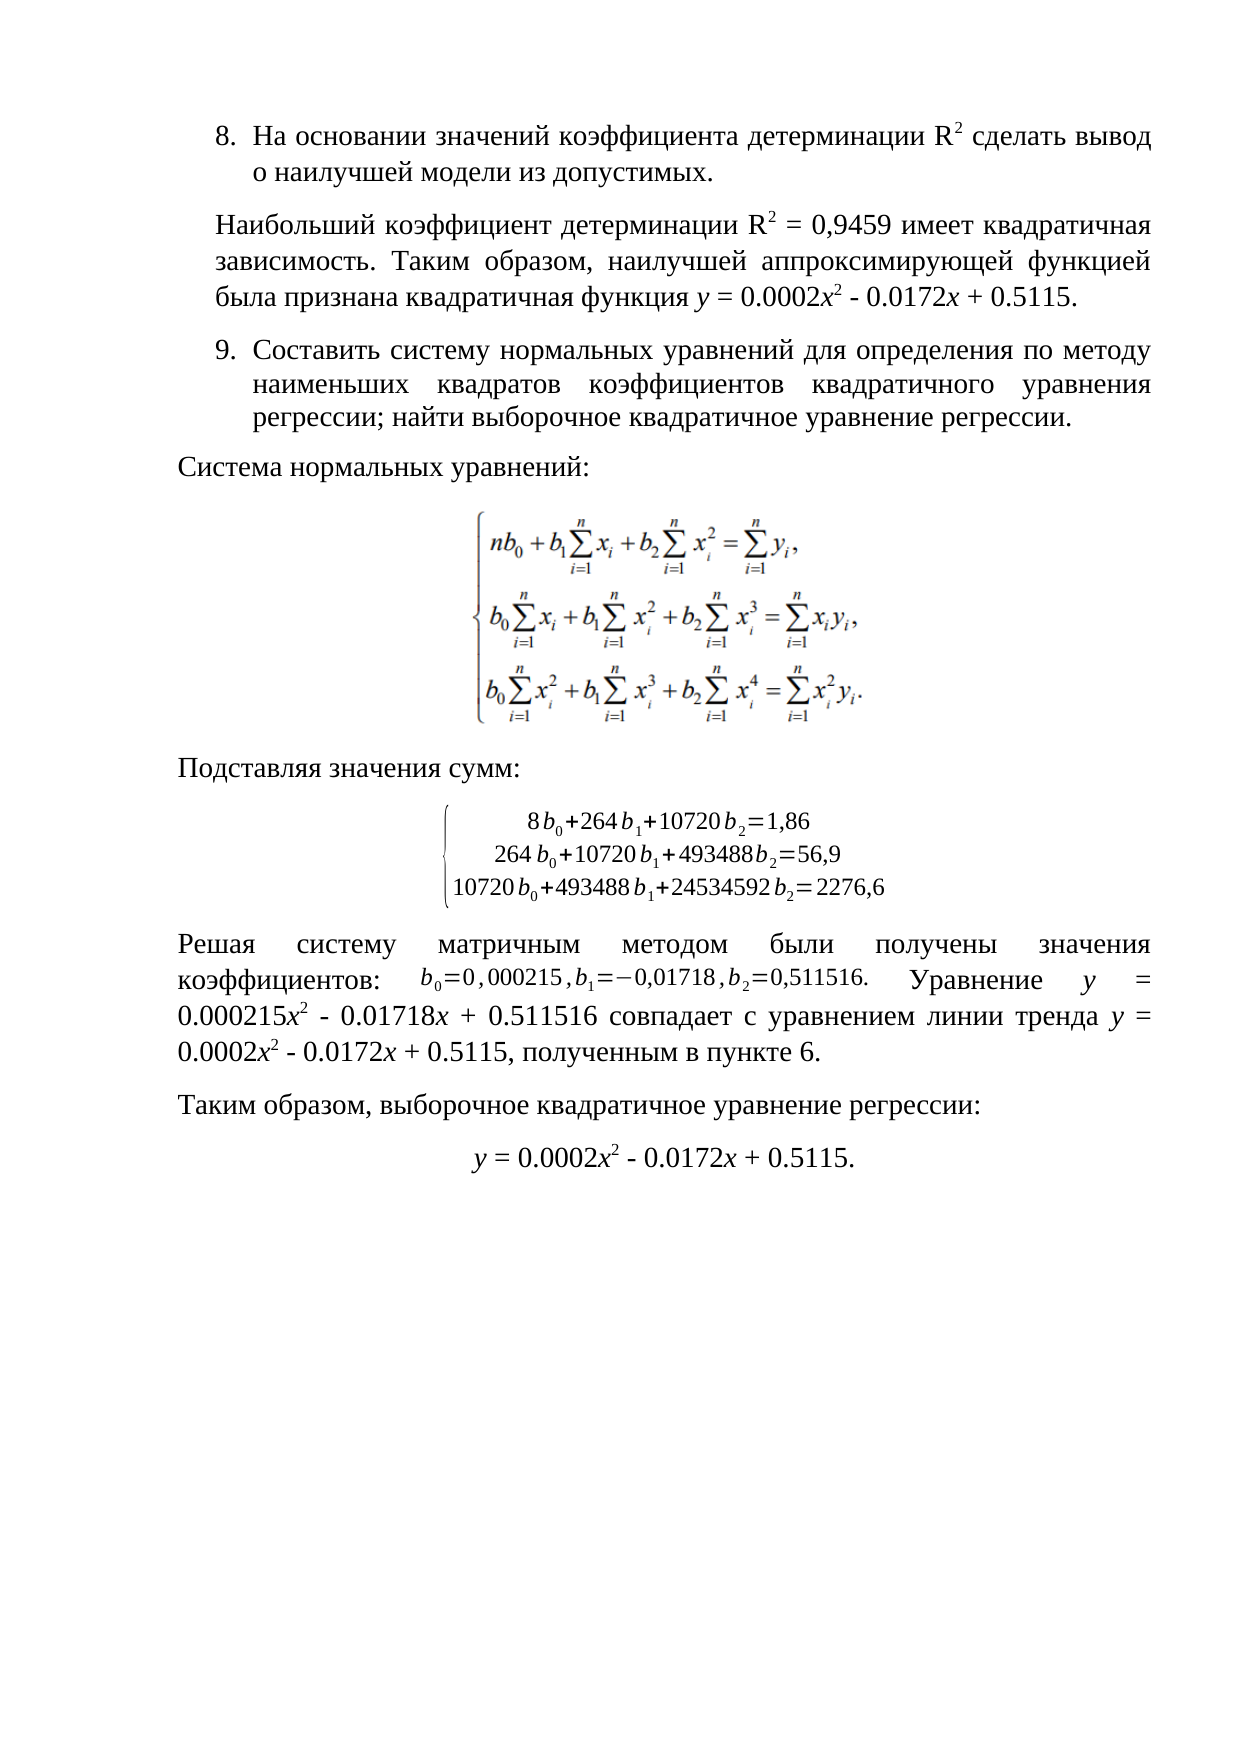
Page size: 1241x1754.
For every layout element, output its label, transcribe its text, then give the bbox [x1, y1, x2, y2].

text y = 0.0002x2 - 0.0172x + 0.5115. [177, 1140, 1152, 1173]
text Наибольший коэффициент детерминации R2 = 0,9459 имеет квадратичная зависимость. Таким образом, наилучшей аппроксимирующей функцией была признана квадратичная функция y = 0.0002x2 - 0.0172x + 0.5115. [215, 207, 1152, 313]
list На основании значений коэффициента детерминации R2 сделать вывод о наилучшей модели из допустимых. [215, 118, 1152, 188]
text Система нормальных уравнений: [177, 449, 1152, 483]
picture [462, 502, 867, 732]
list Составить систему нормальных уравнений для определения по методу наименьших квадратов коэффициентов квадратичного уравнения регрессии; найти выборочное квадратичное уравнение регрессии. [215, 332, 1152, 433]
text Решая систему матричным методом были получены значения коэффициентов: Уравнение y = 0.000215x2 - 0.01718x + 0.511516 совпадает с уравнением линии тренда y = 0.0002x2 - 0.0172x + 0.5115, полученным в пункте 6. [177, 926, 1152, 1068]
text Подставляя значения сумм: [177, 750, 1152, 784]
text Таким образом, выборочное квадратичное уравнение регрессии: [177, 1087, 1152, 1121]
